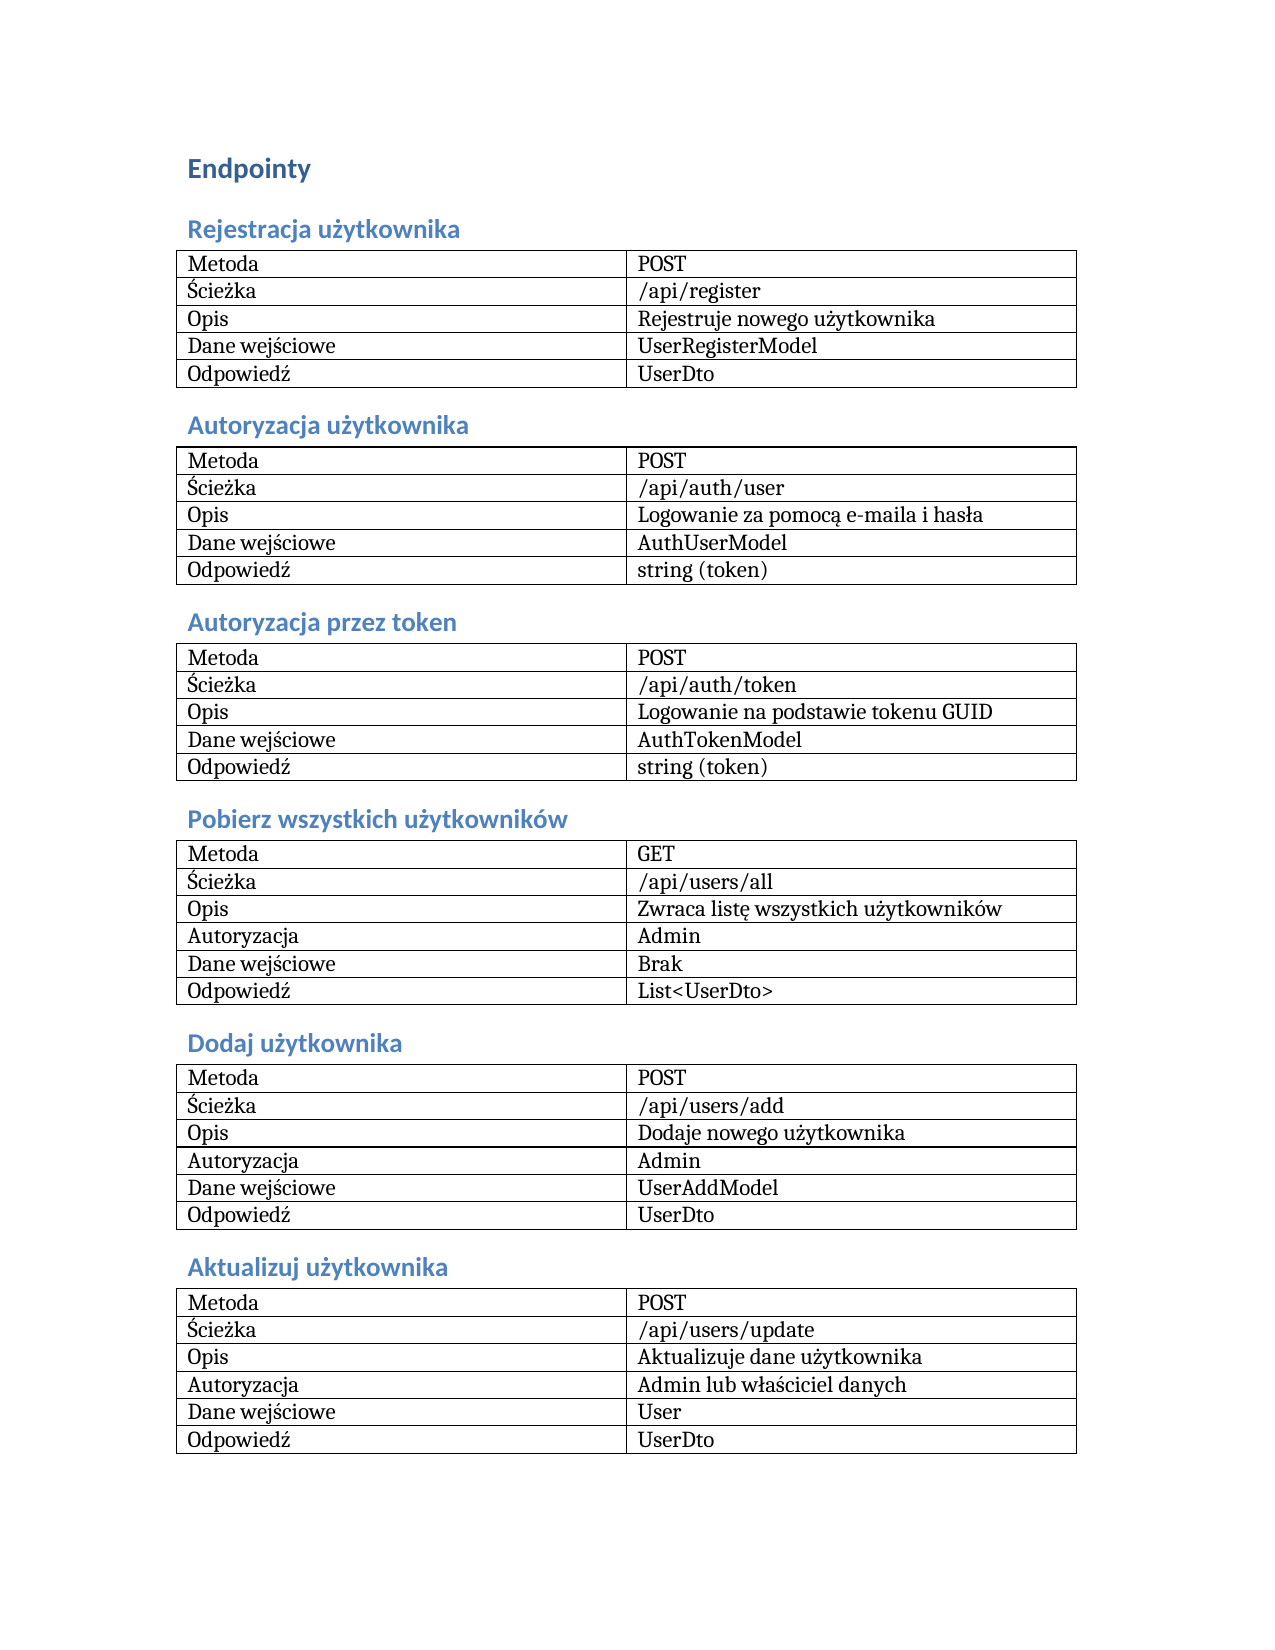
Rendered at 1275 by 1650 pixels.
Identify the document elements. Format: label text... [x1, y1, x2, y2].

table_cell Odpowiedź [177, 978, 626, 1004]
table_cell Opis [177, 1120, 626, 1146]
table_cell Opis [177, 502, 626, 529]
table_cell Autoryzacja [177, 1148, 626, 1174]
table_cell Dane wejściowe [177, 333, 626, 359]
table_cell AuthUserModel [627, 530, 1076, 556]
table_cell /api/users/update [627, 1317, 1076, 1343]
table_cell Opis [177, 699, 626, 725]
table_cell Admin [627, 923, 1076, 949]
table_cell User [627, 1399, 1076, 1425]
table_cell Odpowiedź [177, 557, 626, 583]
table_cell Dane wejściowe [177, 951, 626, 977]
table_cell Autoryzacja [177, 1372, 626, 1398]
table_cell Ścieżka [177, 672, 626, 698]
table_cell Ścieżka [177, 475, 626, 501]
table_cell string (token) [627, 557, 1076, 583]
table_cell Opis [177, 896, 626, 922]
table_cell /api/users/all [627, 869, 1076, 895]
table_cell /api/auth/token [627, 672, 1076, 698]
table_header POST [627, 1289, 1076, 1316]
table_cell Admin [627, 1148, 1076, 1174]
table_header Metoda [177, 448, 626, 474]
table_cell Autoryzacja [177, 923, 626, 949]
table_header POST [627, 644, 1076, 671]
table_cell UserDto [627, 1426, 1076, 1453]
table_header POST [627, 1065, 1076, 1092]
table_cell Zwraca listę wszystkich użytkowników [627, 896, 1076, 922]
table_header POST [627, 448, 1076, 474]
table_cell AuthTokenModel [627, 726, 1076, 753]
table_cell Odpowiedź [177, 360, 626, 387]
table_header Metoda [177, 644, 626, 671]
table_cell Opis [177, 306, 626, 332]
table_header Metoda [177, 1065, 626, 1092]
table_header Metoda [177, 841, 626, 867]
table_header Metoda [177, 1289, 626, 1316]
table_cell Ścieżka [177, 278, 626, 304]
table_cell /api/users/add [627, 1093, 1076, 1119]
table_cell Dane wejściowe [177, 1399, 626, 1425]
subtitle Rejestracja użytkownika [187, 212, 1087, 245]
table_cell Dodaje nowego użytkownika [627, 1120, 1076, 1146]
table_cell Dane wejściowe [177, 726, 626, 753]
table_cell Dane wejściowe [177, 530, 626, 556]
table_cell Admin lub właściciel danych [627, 1372, 1076, 1398]
table_cell Odpowiedź [177, 754, 626, 780]
table_cell UserAddModel [627, 1175, 1076, 1201]
table_cell Odpowiedź [177, 1202, 626, 1228]
table_cell Ścieżka [177, 1317, 626, 1343]
table_cell Ścieżka [177, 869, 626, 895]
table_cell UserRegisterModel [627, 333, 1076, 359]
table_cell /api/register [627, 278, 1076, 304]
table_cell UserDto [627, 1202, 1076, 1228]
table_cell Opis [177, 1344, 626, 1371]
subtitle Pobierz wszystkich użytkowników [187, 802, 1087, 835]
subtitle Autoryzacja użytkownika [187, 408, 1087, 442]
table_cell Logowanie na podstawie tokenu GUID [627, 699, 1076, 725]
table_cell UserDto [627, 360, 1076, 387]
table_cell string (token) [627, 754, 1076, 780]
table_header POST [627, 251, 1076, 277]
table_cell List<UserDto> [627, 978, 1076, 1004]
table_cell Aktualizuje dane użytkownika [627, 1344, 1076, 1371]
table_cell Logowanie za pomocą e-maila i hasła [627, 502, 1076, 529]
table_cell Brak [627, 951, 1076, 977]
table_header GET [627, 841, 1076, 867]
subtitle Endpointy [187, 150, 1087, 186]
subtitle Dodaj użytkownika [187, 1026, 1087, 1059]
table_cell Dane wejściowe [177, 1175, 626, 1201]
table_header Metoda [177, 251, 626, 277]
table_cell Ścieżka [177, 1093, 626, 1119]
table_cell Odpowiedź [177, 1426, 626, 1453]
table_cell /api/auth/user [627, 475, 1076, 501]
subtitle Aktualizuj użytkownika [187, 1250, 1087, 1283]
table_cell Rejestruje nowego użytkownika [627, 306, 1076, 332]
subtitle Autoryzacja przez token [187, 605, 1087, 638]
